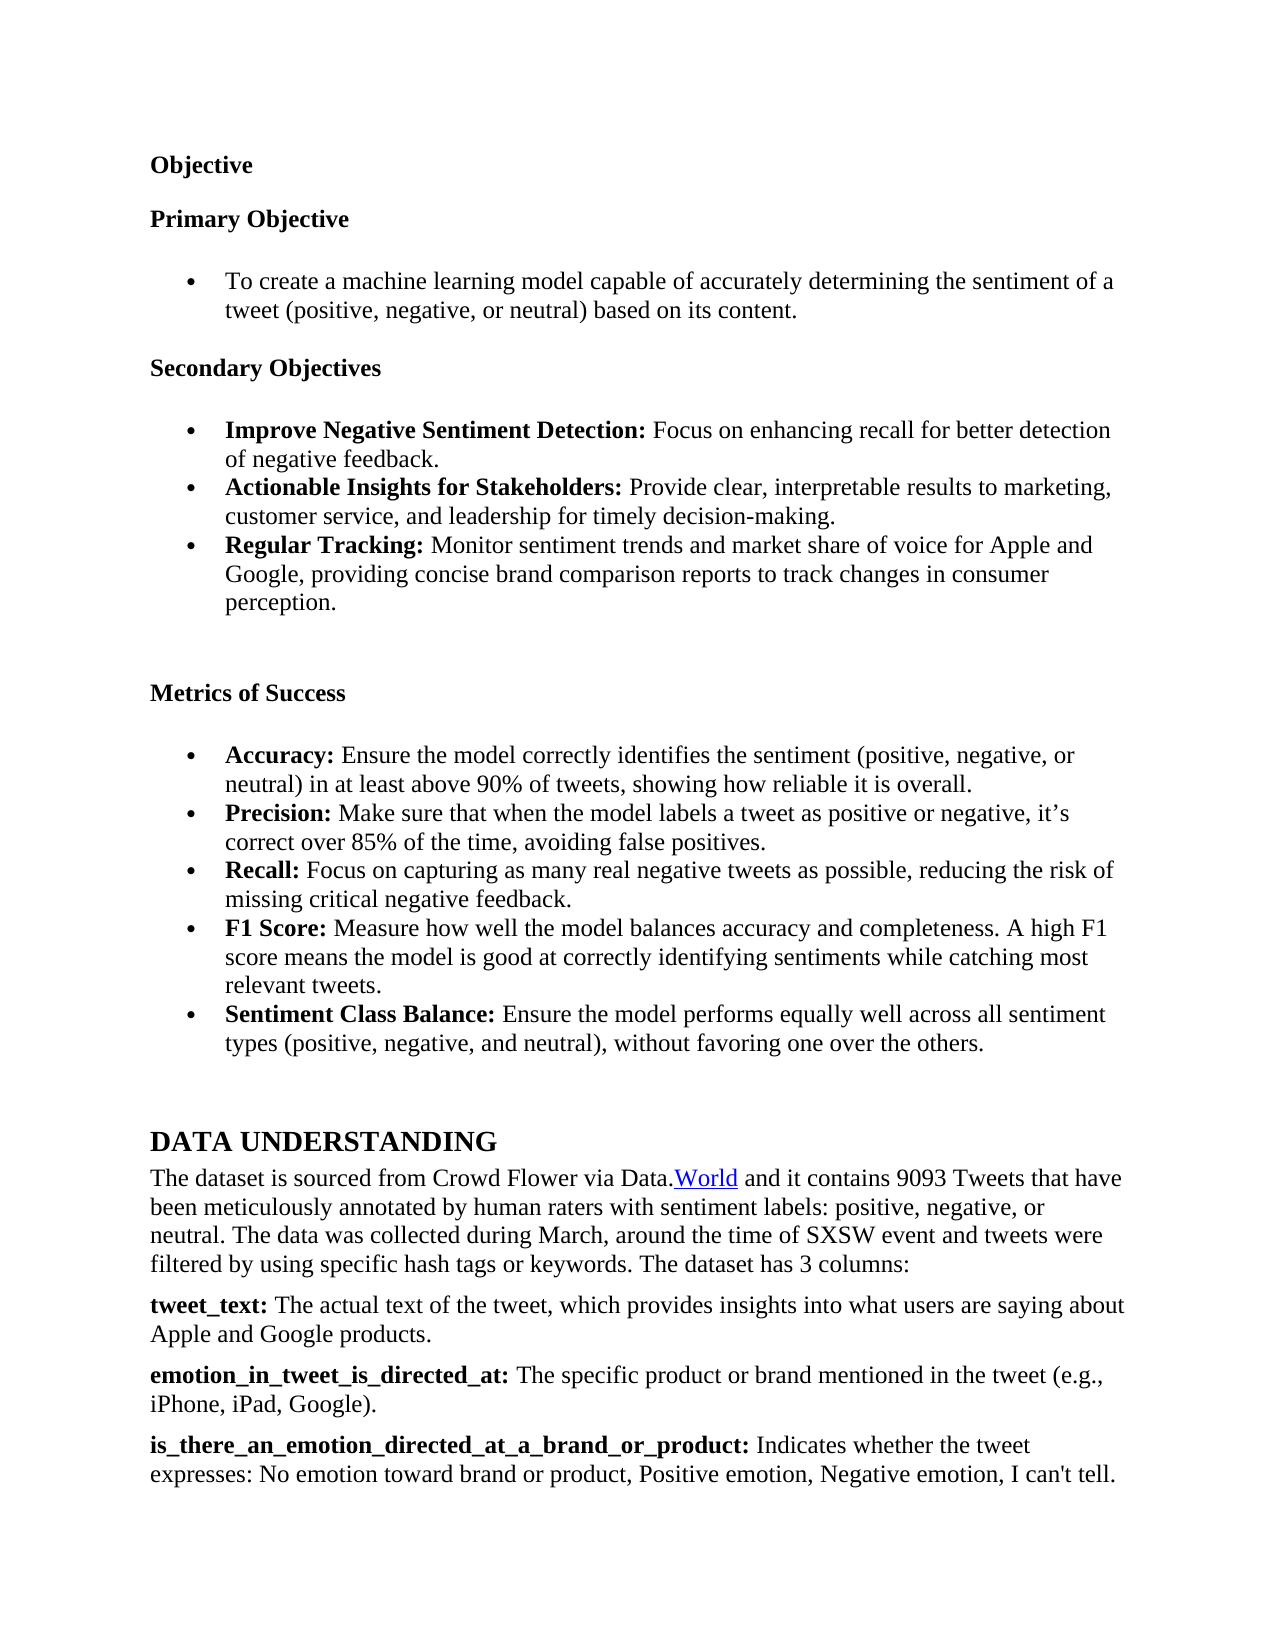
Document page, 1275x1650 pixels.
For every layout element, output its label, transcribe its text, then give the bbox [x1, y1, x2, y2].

list Accuracy: Ensure the model correctly identifies the sentiment (positive, negative, or neutral) in at least above 90% of tweets, showing how reliable it is overall. [187, 741, 1125, 798]
text The dataset is sourced from Crowd Flower via Data.World and it contains 9093 Tweets that have been meticulously annotated by human raters with sentiment labels: positive, negative, or neutral. The data was collected during March, around the time of SXSW event and tweets were filtered by using specific hash tags or keywords. The dataset has 3 columns: [150, 1163, 1125, 1278]
list Regular Tracking: Monitor sentiment trends and market share of voice for Apple and Google, providing concise brand comparison reports to track changes in consumer perception. [187, 530, 1125, 616]
list Improve Negative Sentiment Detection: Focus on enhancing recall for better detection of negative feedback. [187, 415, 1125, 472]
list Actionable Insights for Stakeholders: Provide clear, interpretable results to marketing, customer service, and leadership for timely decision-making. [187, 472, 1125, 530]
text Objective [150, 150, 1125, 179]
text tweet_text: The actual text of the tweet, which provides insights into what users are saying about Apple and Google products. [150, 1291, 1125, 1348]
text is_there_an_emotion_directed_at_a_brand_or_product: Indicates whether the tweet expresses: No emotion toward brand or product, Positive emotion, Negative emotion, I can't tell. [150, 1431, 1125, 1488]
subtitle Primary Objective [150, 204, 1125, 233]
list Sentiment Class Balance: Ensure the model performs equally well across all sentiment types (positive, negative, and neutral), without favoring one over the others. [187, 999, 1125, 1057]
list Precision: Make sure that when the model labels a tweet as positive or negative, it’s correct over 85% of the time, avoiding false positives. [187, 798, 1125, 856]
list Recall: Focus on capturing as many real negative tweets as possible, reducing the risk of missing critical negative feedback. [187, 856, 1125, 913]
list To create a machine learning model capable of accurately determining the sentiment of a tweet (positive, negative, or neutral) based on its content. [187, 266, 1125, 323]
list F1 Score: Measure how well the model balances accuracy and completeness. A high F1 score means the model is good at correctly identifying sentiments while catching most relevant tweets. [187, 913, 1125, 999]
text Metrics of Success [150, 678, 1125, 707]
text emotion_in_tweet_is_directed_at: The specific product or brand mentioned in the tweet (e.g., iPhone, iPad, Google). [150, 1361, 1125, 1418]
subtitle Secondary Objectives [150, 353, 1125, 381]
text DATA UNDERSTANDING [150, 1124, 1125, 1158]
